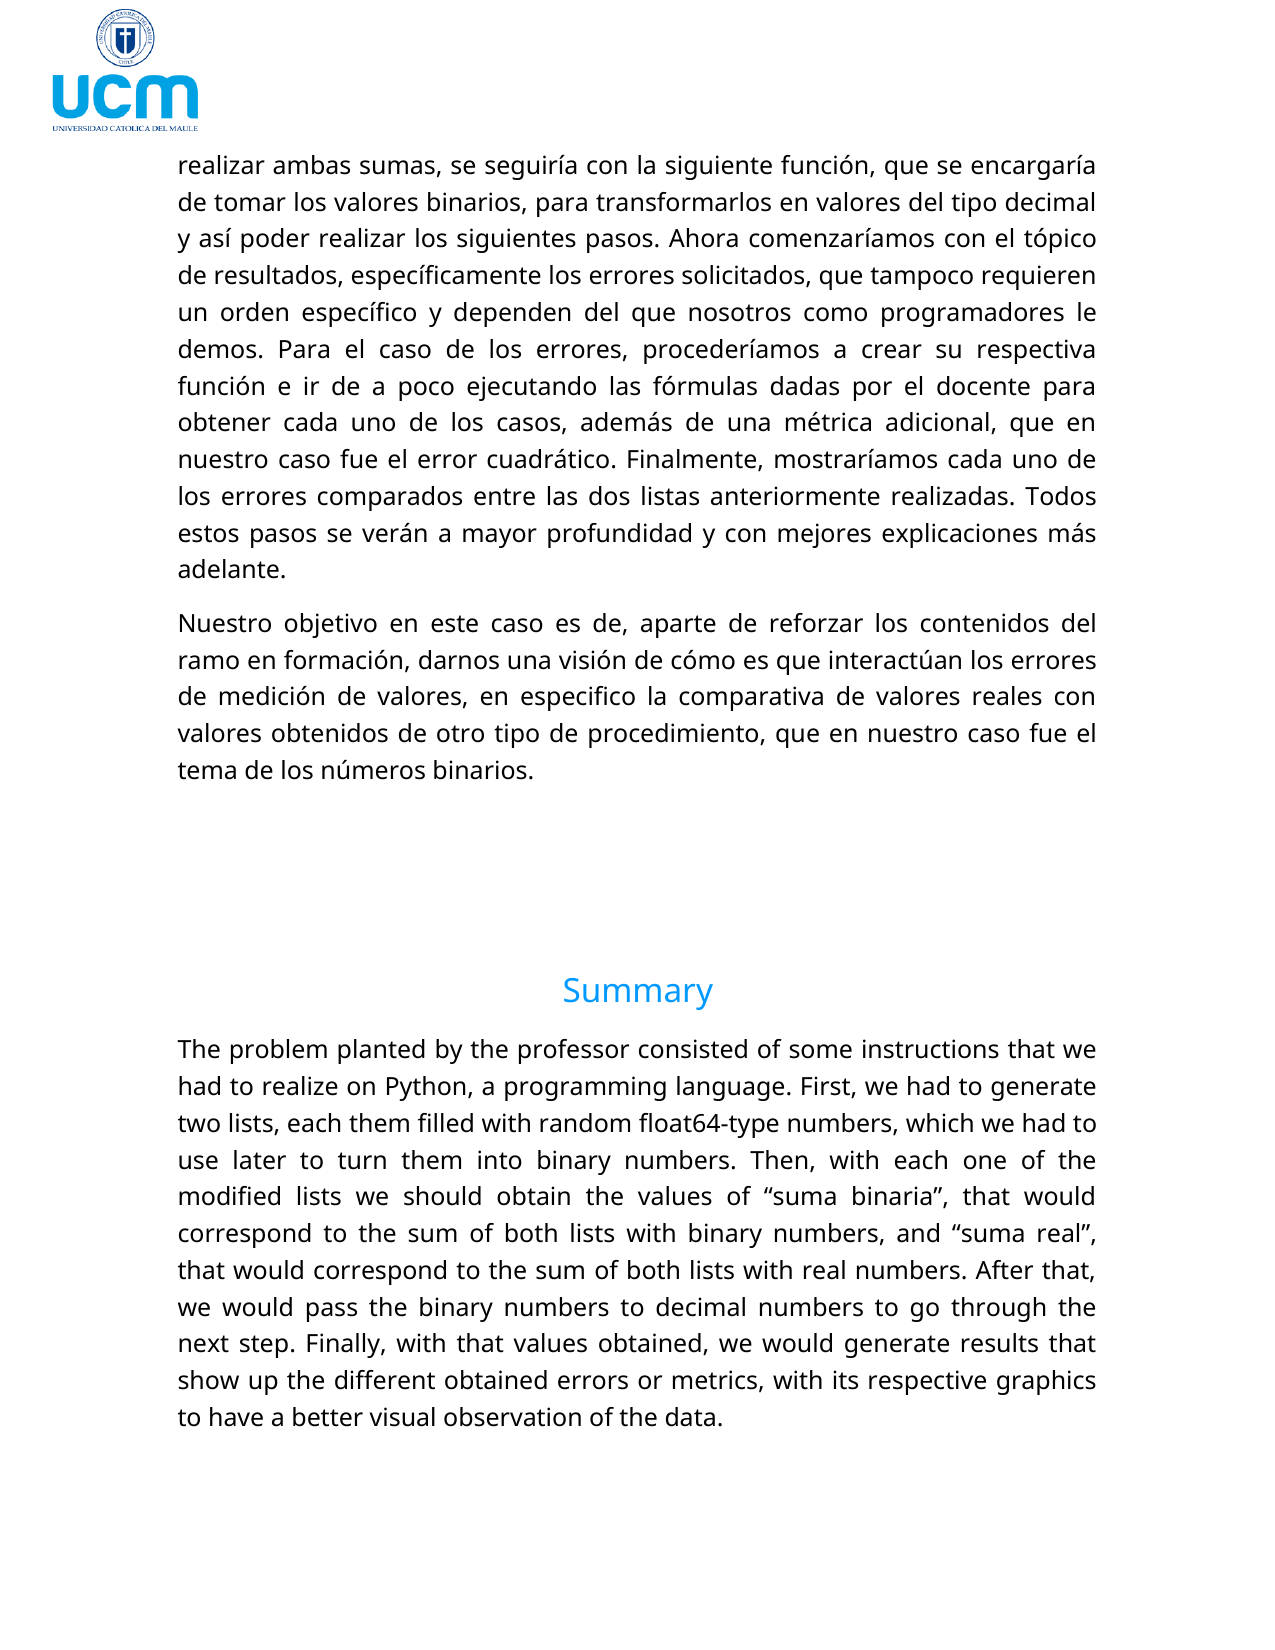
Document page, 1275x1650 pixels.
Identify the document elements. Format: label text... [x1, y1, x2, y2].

text The problem planted by the professor consisted of some instructions that we had to realize on Python, a programming language. First, we had to generate two lists, each them filled with random float64-type numbers, which we had to use later to turn them into binary numbers. Then, with each one of the modified lists we should obtain the values of “suma binaria”, that would correspond to the sum of both lists with binary numbers, and “suma real”, that would correspond to the sum of both lists with real numbers. After that, we would pass the binary numbers to decimal numbers to go through the next step. Finally, with that values obtained, we would generate results that show up the different obtained errors or metrics, with its respective graphics to have a better visual observation of the data. [177, 1032, 1098, 1434]
text Nuestro objetivo en este caso es de, aparte de reforzar los contenidos del ramo en formación, darnos una visión de cómo es que interactúan los errores de medición de valores, en especifico la comparativa de valores reales con valores obtenidos de otro tipo de procedimiento, que en nuestro caso fue el tema de los números binarios. [177, 606, 1098, 787]
picture [40, 7, 209, 148]
text Summary [177, 966, 1098, 1012]
